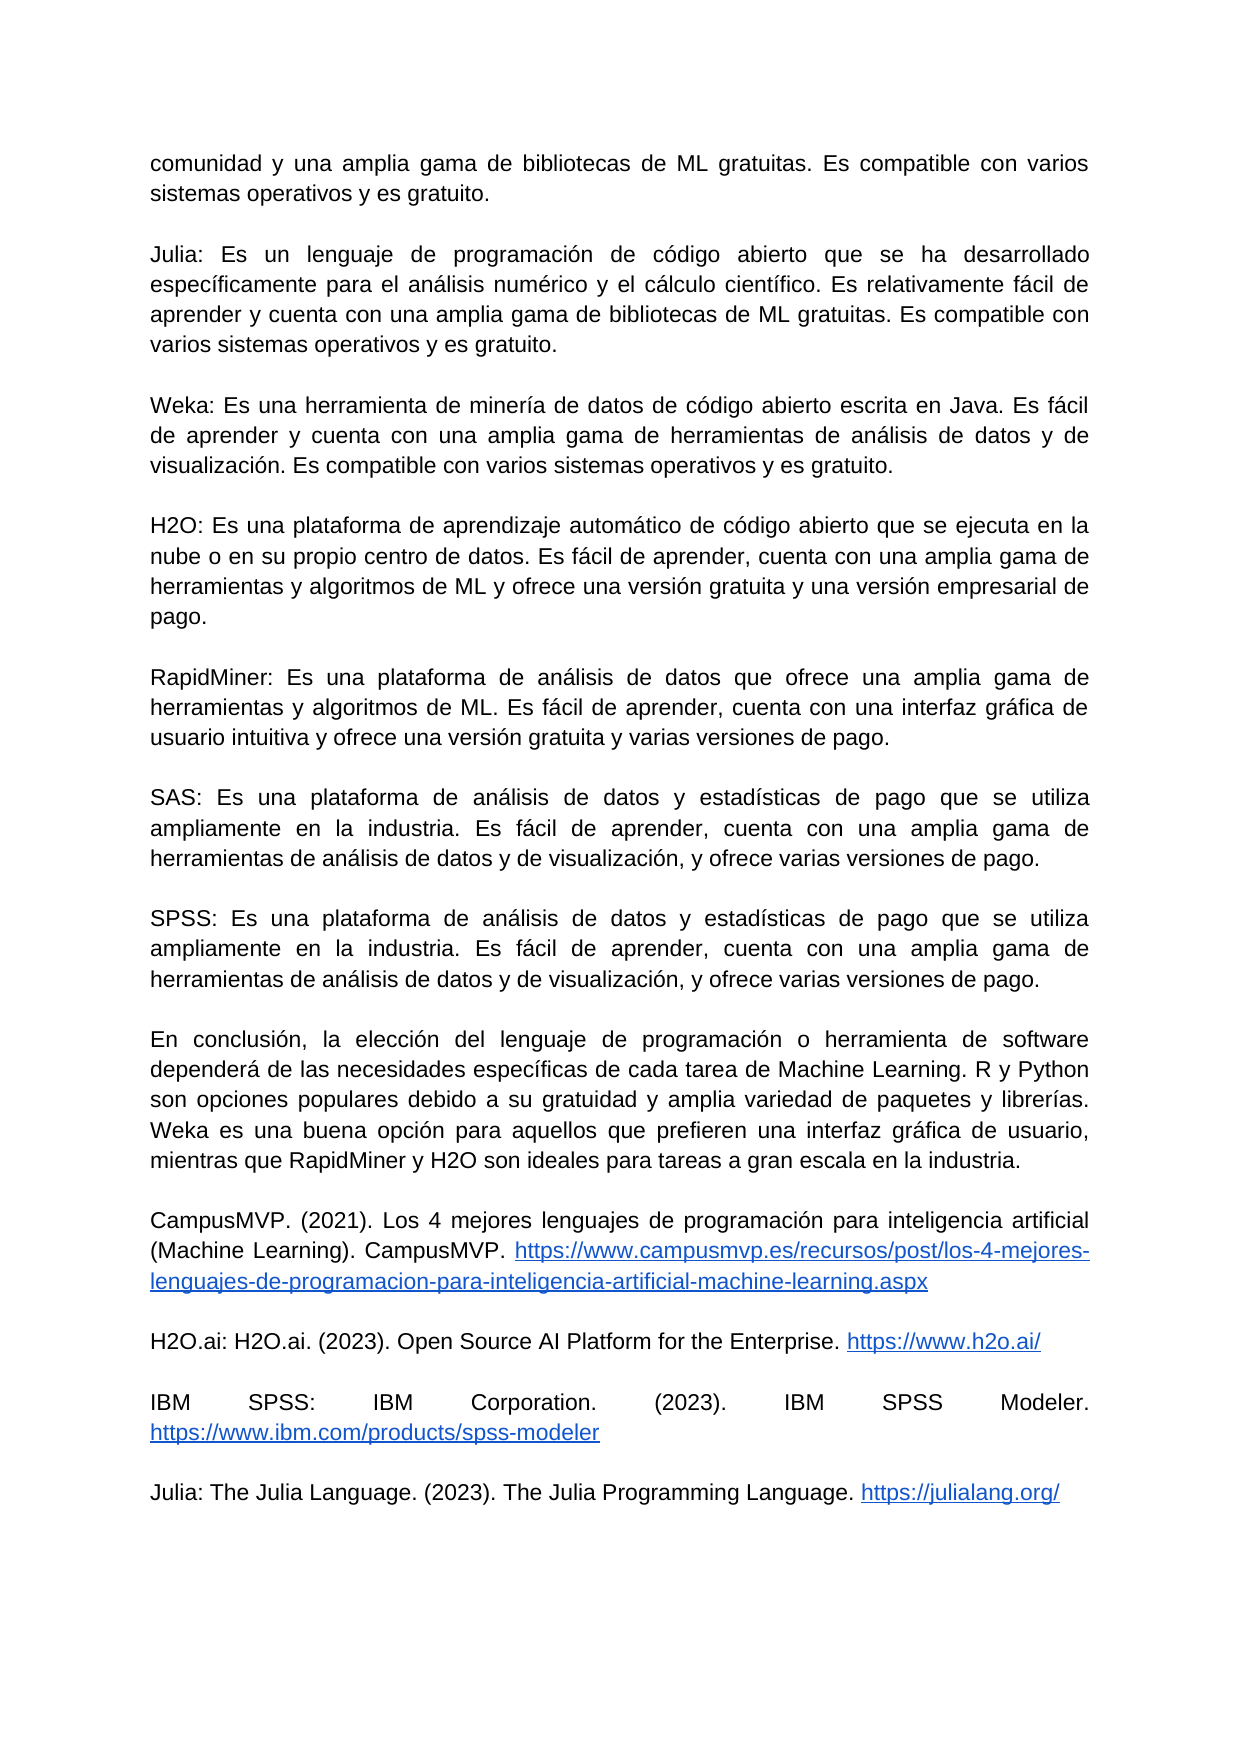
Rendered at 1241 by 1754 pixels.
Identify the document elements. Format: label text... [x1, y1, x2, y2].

text Weka: Es una herramienta de minería de datos de código abierto escrita en Java. Es fácil de aprender y cuenta con una amplia gama de herramientas de análisis de datos y de visualización. Es compatible con varios sistemas operativos y es gratuito. [150, 392, 1090, 478]
text SAS: Es una plataforma de análisis de datos y estadísticas de pago que se utiliza ampliamente en la industria. Es fácil de aprender, cuenta con una amplia gama de herramientas de análisis de datos y de visualización, y ofrece varias versiones de pago. [150, 784, 1090, 871]
text H2O: Es una plataforma de aprendizaje automático de código abierto que se ejecuta en la nube o en su propio centro de datos. Es fácil de aprender, cuenta con una amplia gama de herramientas y algoritmos de ML y ofrece una versión gratuita y una versión empresarial de pago. [150, 512, 1090, 629]
text RapidMiner: Es una plataforma de análisis de datos que ofrece una amplia gama de herramientas y algoritmos de ML. Es fácil de aprender, cuenta con una interfaz gráfica de usuario intuitiva y ofrece una versión gratuita y varias versiones de pago. [150, 663, 1090, 750]
text CampusMVP. (2021). Los 4 mejores lenguajes de programación para inteligencia artificial (Machine Learning). CampusMVP. https://www.campusmvp.es/recursos/post/los-4-mejores-lenguajes-de-programacion-para-inteligencia-artificial-machine-learning.aspx [150, 1207, 1090, 1294]
text SPSS: Es una plataforma de análisis de datos y estadísticas de pago que se utiliza ampliamente en la industria. Es fácil de aprender, cuenta con una amplia gama de herramientas de análisis de datos y de visualización, y ofrece varias versiones de pago. [150, 905, 1090, 992]
text Julia: The Julia Language. (2023). The Julia Programming Language. https://julialang.org/ [150, 1479, 1090, 1506]
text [150, 150, 1090, 207]
text IBM SPSS: IBM Corporation. (2023). IBM SPSS Modeler. https://www.ibm.com/products/spss-modeler [150, 1388, 1090, 1445]
text Julia: Es un lenguaje de programación de código abierto que se ha desarrollado específicamente para el análisis numérico y el cálculo científico. Es relativamente fácil de aprender y cuenta con una amplia gama de bibliotecas de ML gratuitas. Es compatible con varios sistemas operativos y es gratuito. [150, 241, 1090, 358]
text H2O.ai: H2O.ai. (2023). Open Source AI Platform for the Enterprise. https://www.h2o.ai/ [150, 1328, 1090, 1354]
text En conclusión, la elección del lenguaje de programación o herramienta de software dependerá de las necesidades específicas de cada tarea de Machine Learning. R y Python son opciones populares debido a su gratuidad y amplia variedad de paquetes y librerías. Weka es una buena opción para aquellos que prefieren una interfaz gráfica de usuario, mientras que RapidMiner y H2O son ideales para tareas a gran escala en la industria. [150, 1026, 1090, 1173]
